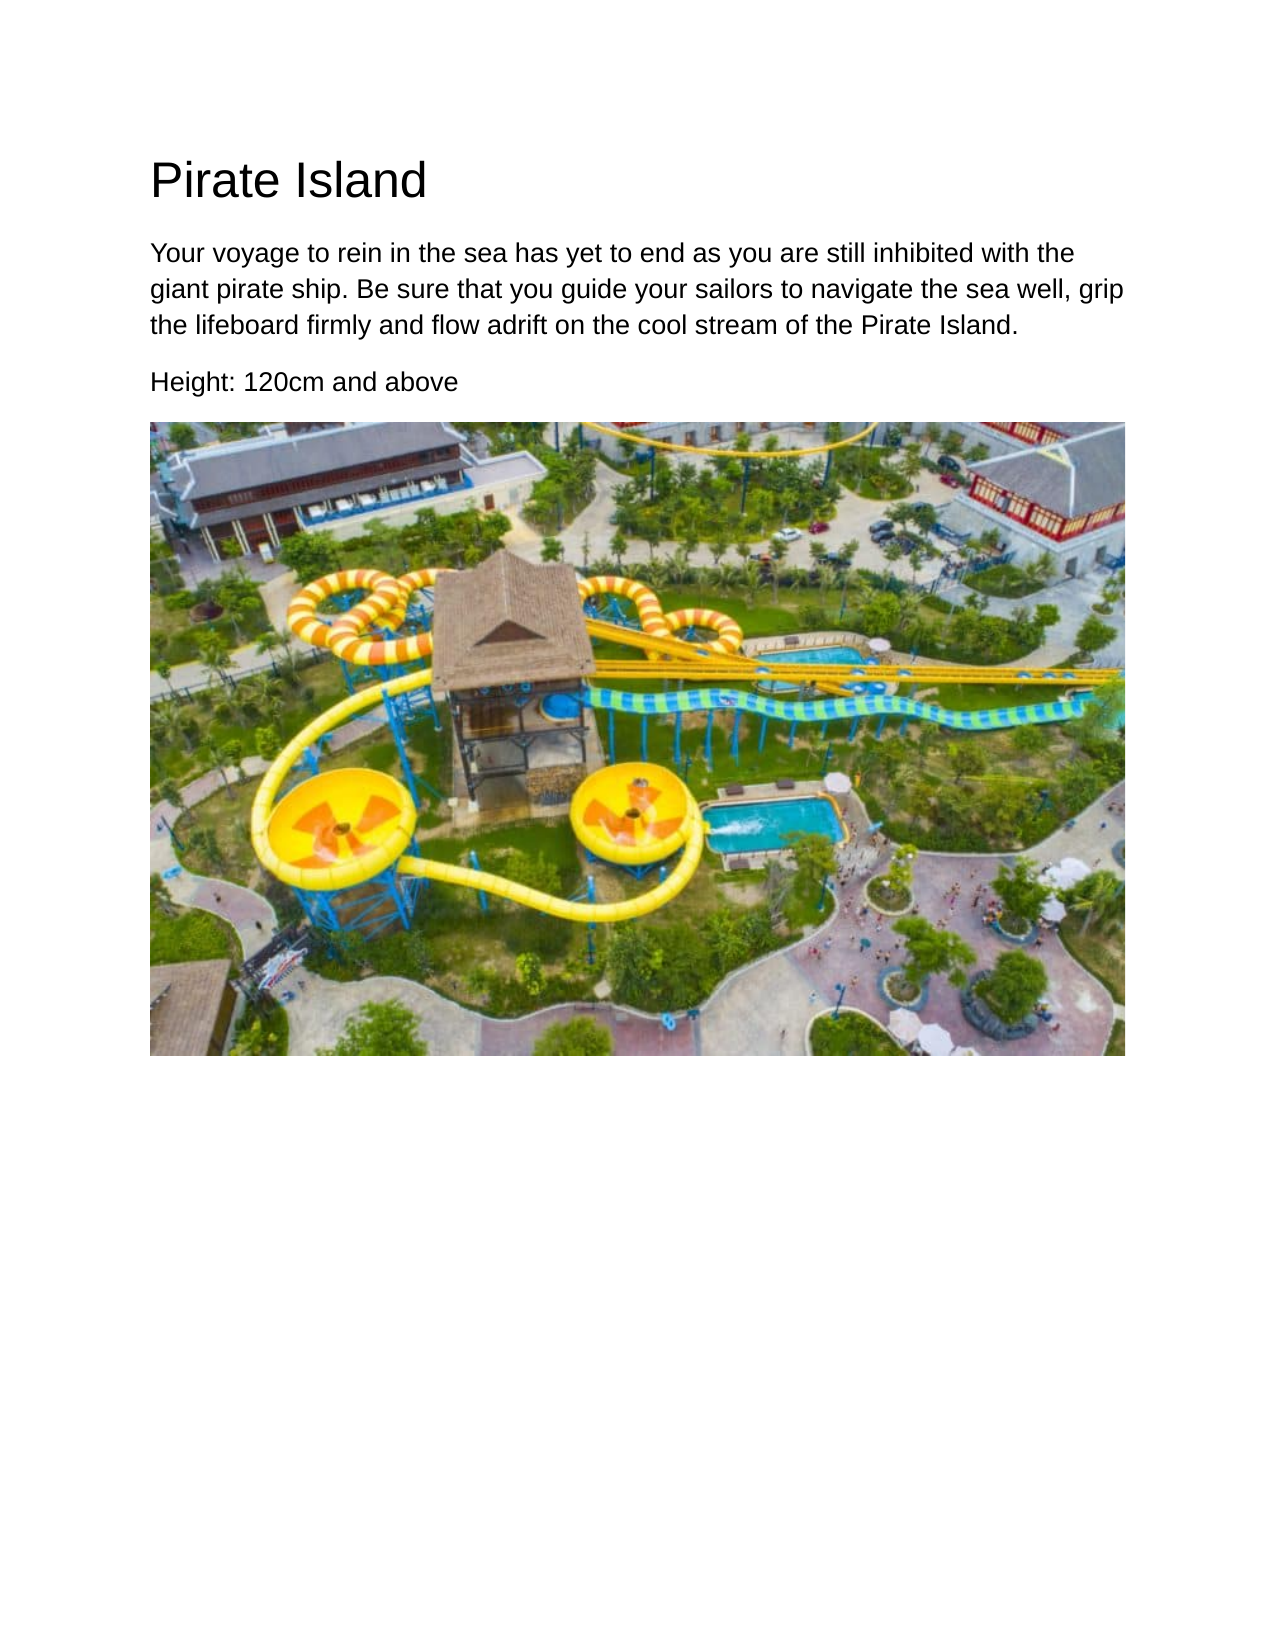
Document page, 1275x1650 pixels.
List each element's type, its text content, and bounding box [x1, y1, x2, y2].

text Pirate Island [150, 150, 1125, 207]
text Height: 120cm and above [150, 366, 1125, 397]
picture [150, 422, 1125, 1056]
text Your voyage to rein in the sea has yet to end as you are still inhibited with the giant pirate ship. Be sure that you guide your sailors to navigate the sea well, grip the lifeboard firmly and flow adrift on the cool stream of the Pirate Island. [150, 237, 1125, 340]
